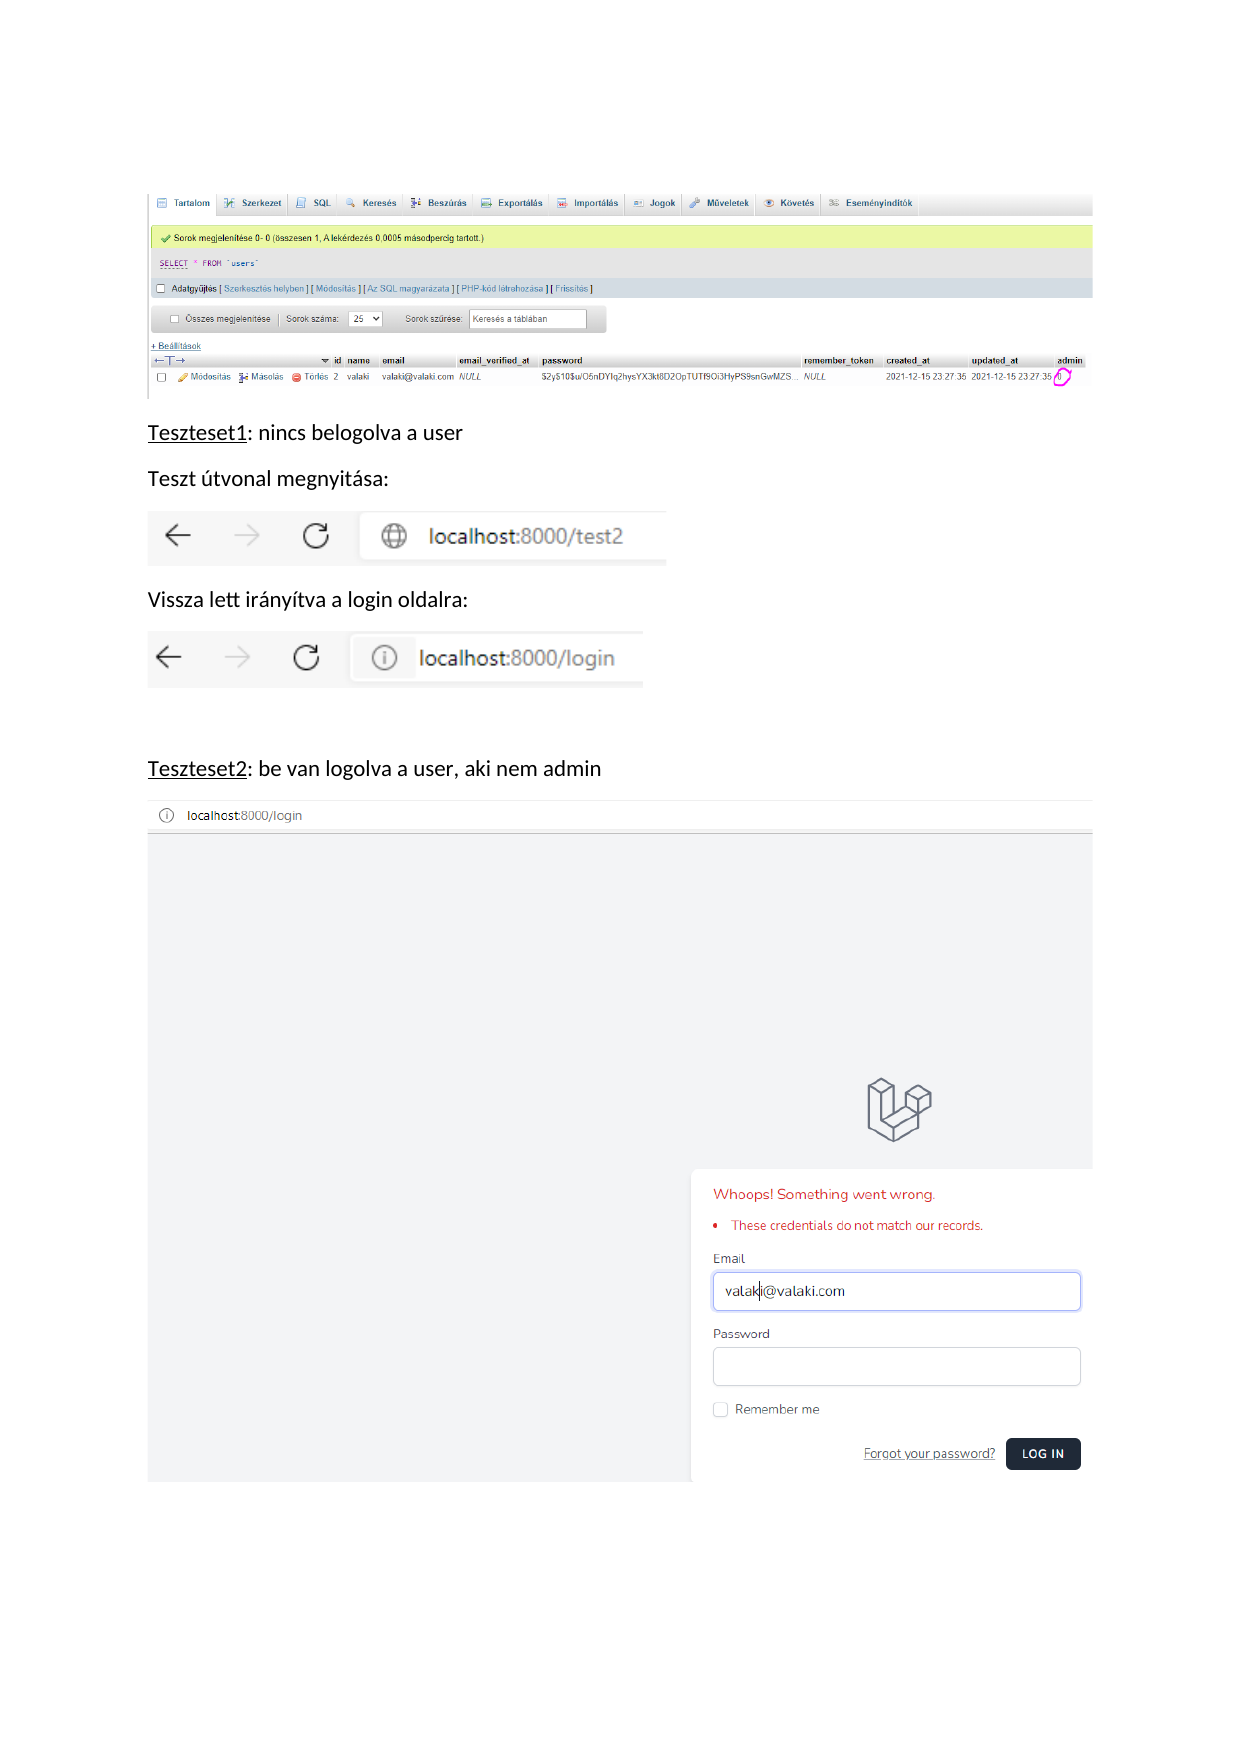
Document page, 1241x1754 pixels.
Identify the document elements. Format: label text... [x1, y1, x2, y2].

text Teszt útvonal megnyitása: [148, 464, 1093, 492]
picture [147, 194, 1093, 399]
picture [147, 800, 1093, 1482]
text Teszteset2: be van logolva a user, aki nem admin [148, 754, 1093, 782]
picture [147, 631, 643, 688]
text Vissza lett irányítva a login oldalra: [148, 585, 1093, 613]
picture [147, 511, 667, 566]
text Teszteset1: nincs belogolva a user [148, 418, 1093, 446]
